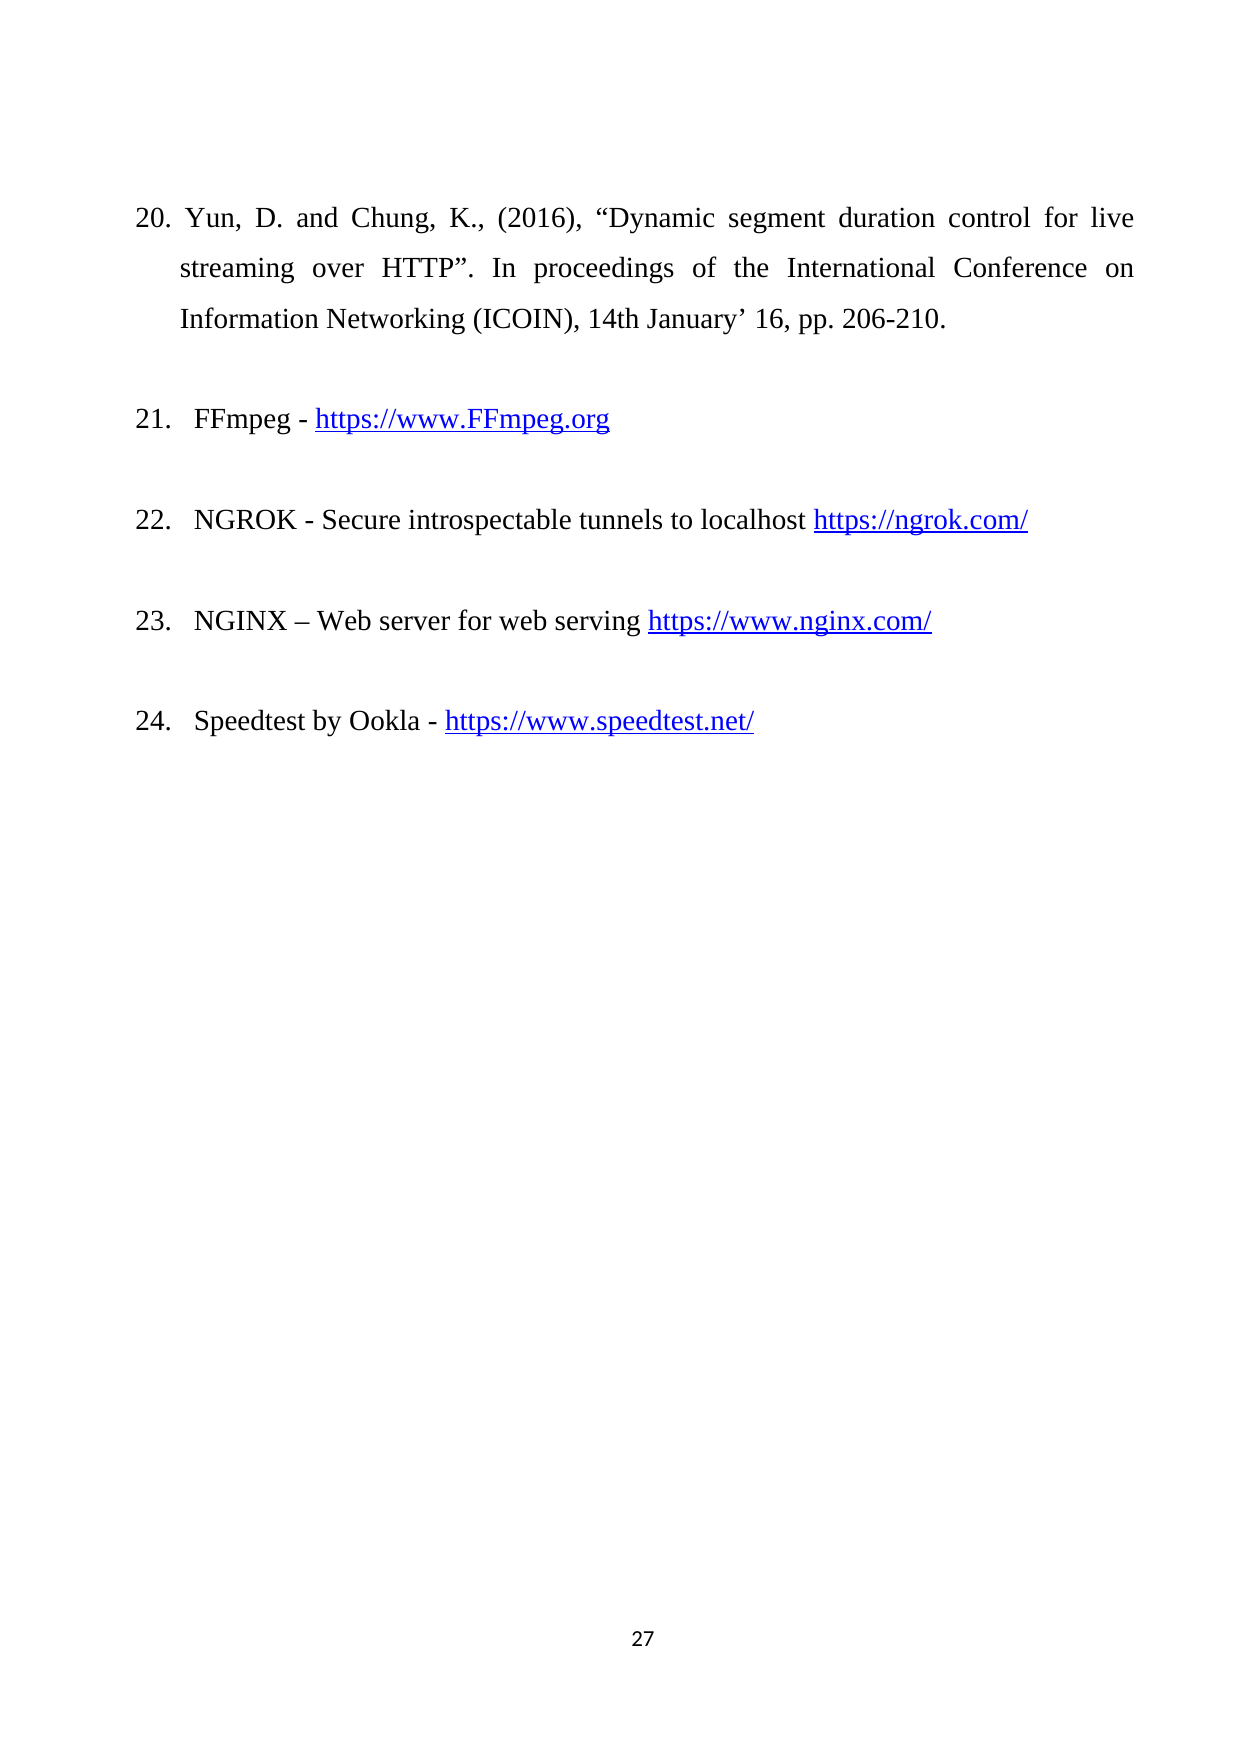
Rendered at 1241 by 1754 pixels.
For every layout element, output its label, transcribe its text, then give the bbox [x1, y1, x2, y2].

text 24. Speedtest by Ookla - https://www.speedtest.net/ [135, 703, 1135, 737]
text 21. FFmpeg - https://www.FFmpeg.org [135, 402, 1135, 435]
text 22. NGROK - Secure introspectable tunnels to localhost https://ngrok.com/ [135, 502, 1135, 536]
text 23. NGINX – Web server for web serving https://www.nginx.com/ [135, 603, 1135, 636]
text 20. Yun, D. and Chung, K., (2016), “Dynamic segment duration control for live streaming over HTTP”. In proceedings of the International Conference on Information Networking (ICOIN), 14th January’ 16, pp. 206-210. [135, 200, 1135, 334]
